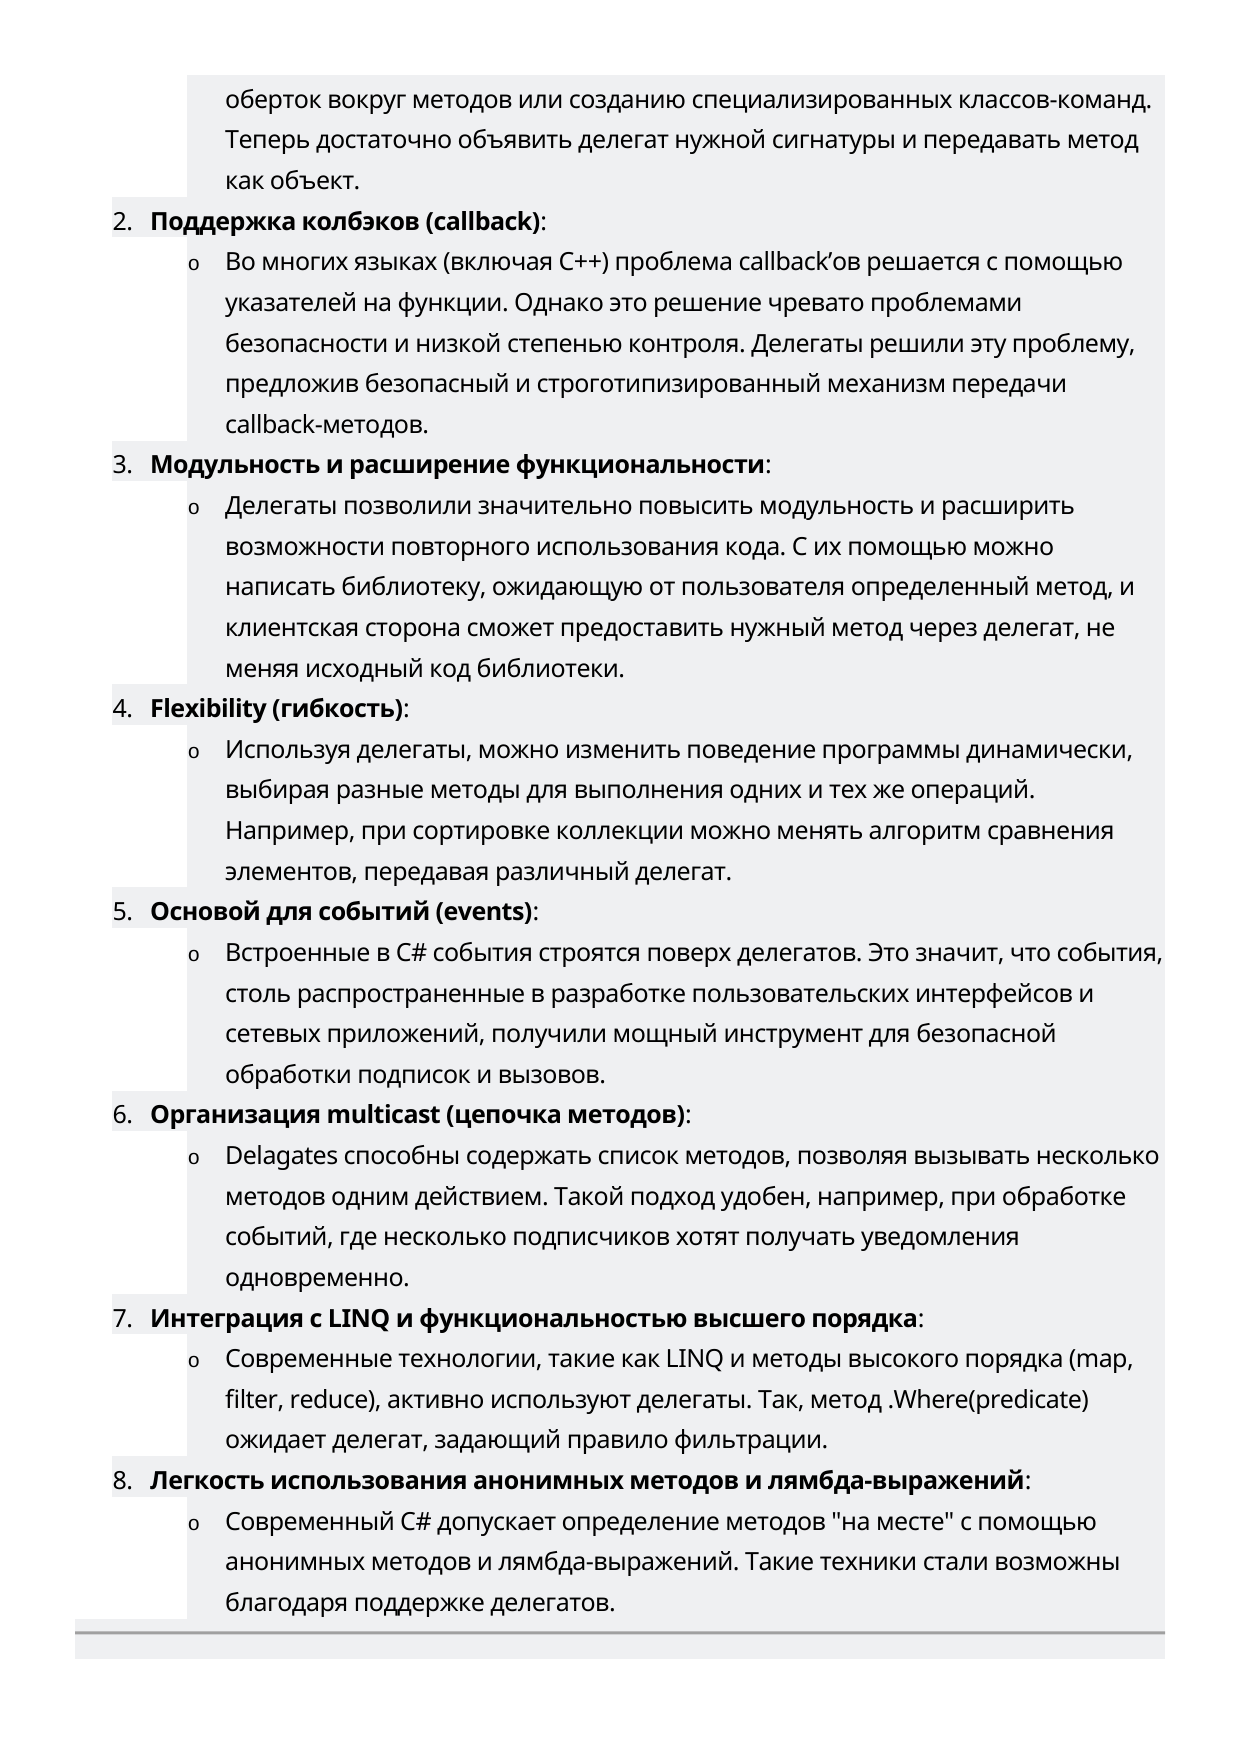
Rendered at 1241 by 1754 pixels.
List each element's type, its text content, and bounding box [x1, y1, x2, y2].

list Модульность и расширение функциональности: [112, 441, 1165, 481]
list Во многих языках (включая C++) проблема callback’ов решается с помощью указателей на функции. Однако это решение чревато проблемами безопасности и низкой степенью контроля. Делегаты решили эту проблему, предложив безопасный и строготипизированный механизм передачи callback-методов. [187, 237, 1165, 441]
list Delagates способны содержать список методов, позволяя вызывать несколько методов одним действием. Такой подход удобен, например, при обработке событий, где несколько подписчиков хотят получать уведомления одновременно. [187, 1131, 1165, 1294]
list Современные технологии, такие как LINQ и методы высокого порядка (map, filter, reduce), активно используют делегаты. Так, метод .Where(predicate) ожидает делегат, задающий правило фильтрации. [187, 1334, 1165, 1456]
list Основой для событий (events): [112, 887, 1165, 928]
list Встроенные в C# события строятся поверх делегатов. Это значит, что события, столь распространенные в разработке пользовательских интерфейсов и сетевых приложений, получили мощный инструмент для безопасной обработки подписок и вызовов. [187, 928, 1165, 1091]
list Легкость использования анонимных методов и лямбда-выражений: [112, 1456, 1165, 1497]
list Интеграция с LINQ и функциональностью высшего порядка: [112, 1294, 1165, 1334]
list Современный C# допускает определение методов "на месте" с помощью анонимных методов и лямбда-выражений. Такие техники стали возможны благодаря поддержке делегатов. [187, 1497, 1165, 1619]
list Поддержка колбэков (callback): [112, 197, 1165, 237]
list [187, 75, 1165, 197]
list Организация multicast (цепочка методов): [112, 1091, 1165, 1131]
list Используя делегаты, можно изменить поведение программы динамически, выбирая разные методы для выполнения одних и тех же операций. Например, при сортировке коллекции можно менять алгоритм сравнения элементов, передавая различный делегат. [187, 725, 1165, 887]
list Делегаты позволили значительно повысить модульность и расширить возможности повторного использования кода. С их помощью можно написать библиотеку, ожидающую от пользователя определенный метод, и клиентская сторона сможет предоставить нужный метод через делегат, не меняя исходный код библиотеки. [187, 481, 1165, 684]
list Flexibility (гибкость): [112, 684, 1165, 725]
